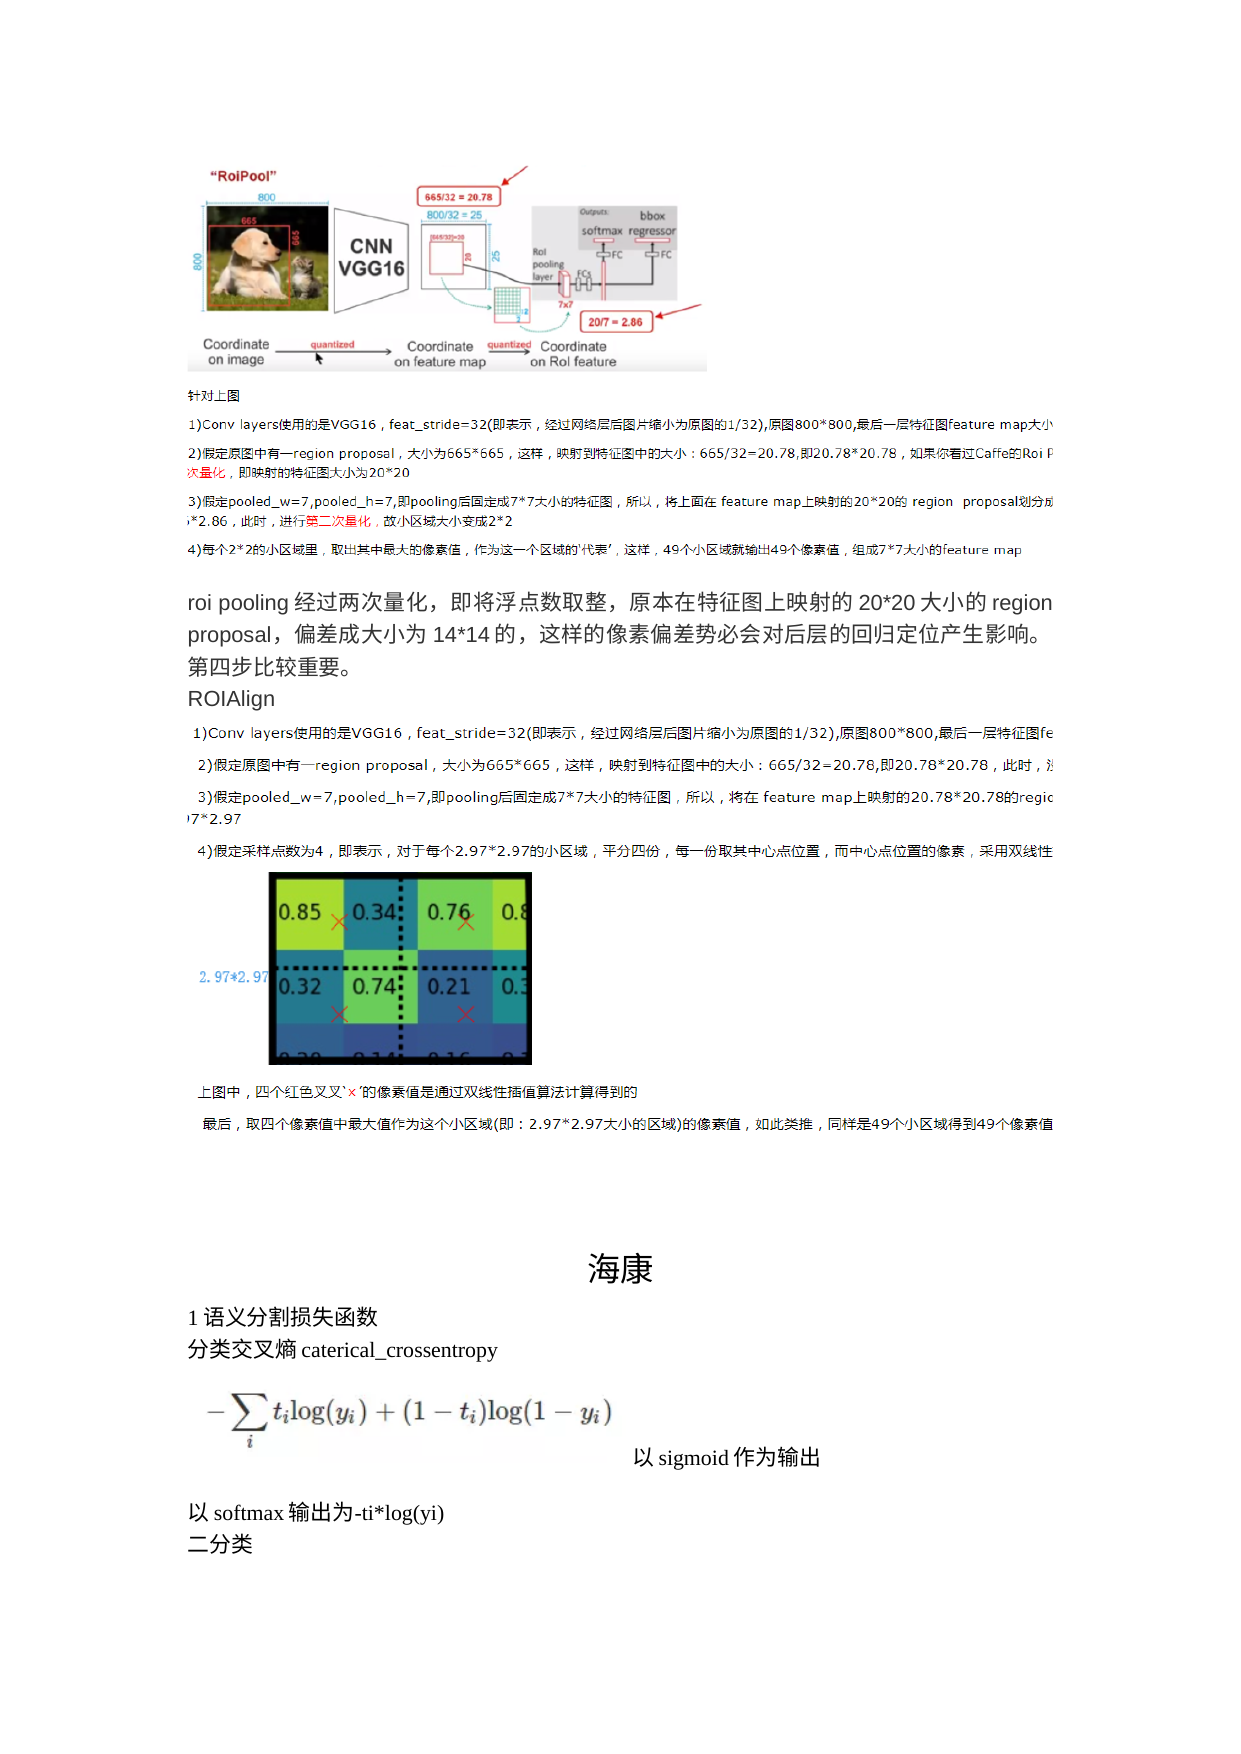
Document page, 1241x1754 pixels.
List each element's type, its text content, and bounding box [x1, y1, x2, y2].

text 海康 [187, 1234, 1053, 1299]
text ROIAlign [187, 682, 1053, 714]
text 1语义分割损失函数 [187, 1299, 1053, 1332]
picture [187, 714, 1053, 1137]
picture [187, 162, 1053, 565]
text 以softmax输出为-ti*log(yi) [187, 1494, 1053, 1527]
picture [187, 1364, 627, 1466]
text 分类交叉熵caterical_crossentropy [187, 1332, 1053, 1364]
text 二分类 [187, 1527, 1053, 1559]
text roi pooling经过两次量化，即将浮点数取整，原本在特征图上映射的20*20大小的region proposal，偏差成大小为14*14的，这样的像素偏差势必会对后层的回归定位产生影响。第四步比较重要。 [187, 584, 1053, 682]
